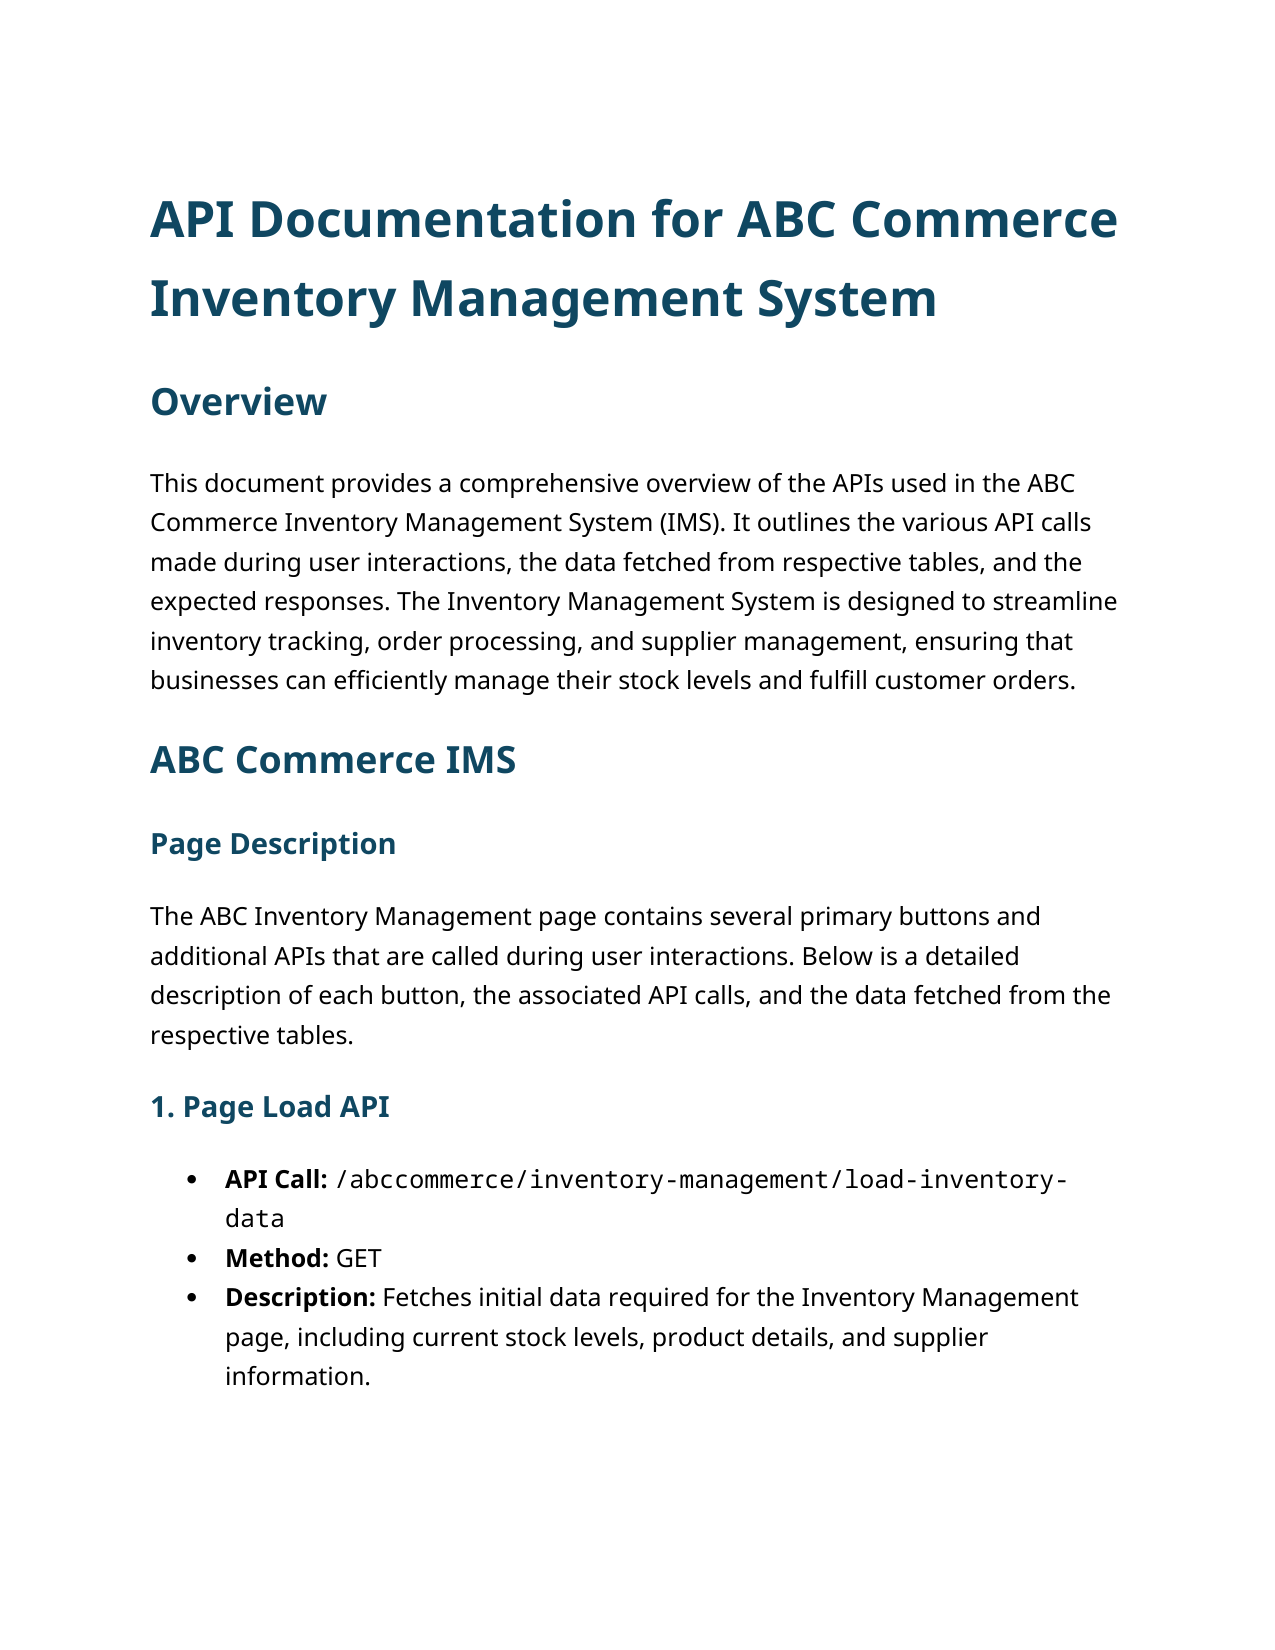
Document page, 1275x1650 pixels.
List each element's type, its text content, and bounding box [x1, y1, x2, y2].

subtitle Page Description [150, 824, 1125, 863]
subtitle API Documentation for ABC Commerce Inventory Management System [150, 183, 1125, 331]
subtitle Overview [150, 375, 1125, 426]
text The ABC Inventory Management page contains several primary buttons and additional APIs that are called during user interactions. Below is a detailed description of each button, the associated API calls, and the data fetched from the respective tables. [150, 899, 1125, 1051]
list Description: Fetches initial data required for the Inventory Management page, including current stock levels, product details, and supplier information. [187, 1280, 1125, 1393]
list Method: GET [187, 1240, 1125, 1274]
subtitle ABC Commerce IMS [150, 733, 1125, 784]
text This document provides a comprehensive overview of the APIs used in the ABC Commerce Inventory Management System (IMS). It outlines the various API calls made during user interactions, the data fetched from respective tables, and the expected responses. The Inventory Management System is designed to streamline inventory tracking, order processing, and supplier management, ensuring that businesses can efficiently manage their stock levels and fulfill customer orders. [150, 465, 1125, 697]
list API Call: /abccommerce/inventory-management/load-inventory-data [187, 1161, 1125, 1235]
subtitle 1. Page Load API [150, 1086, 1125, 1126]
